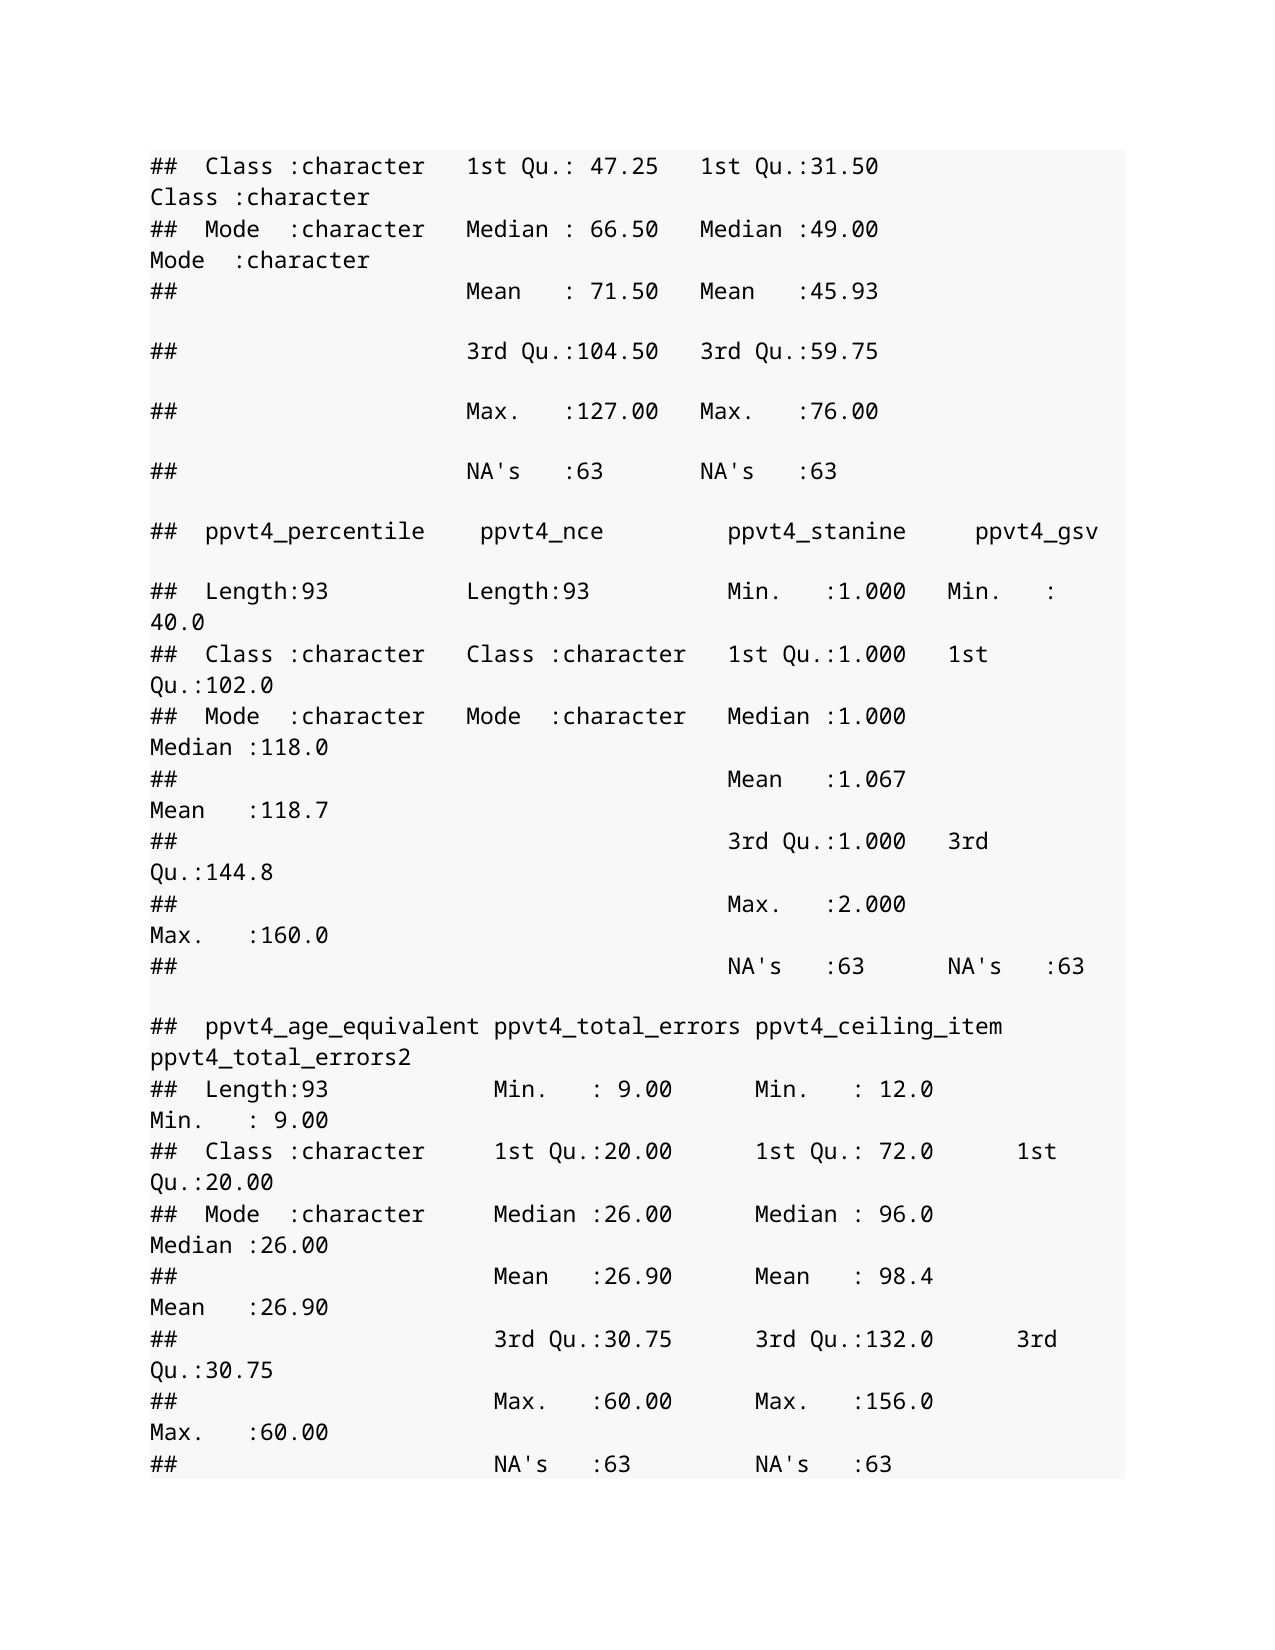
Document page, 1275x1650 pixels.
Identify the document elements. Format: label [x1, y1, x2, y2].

text [150, 150, 1125, 1479]
